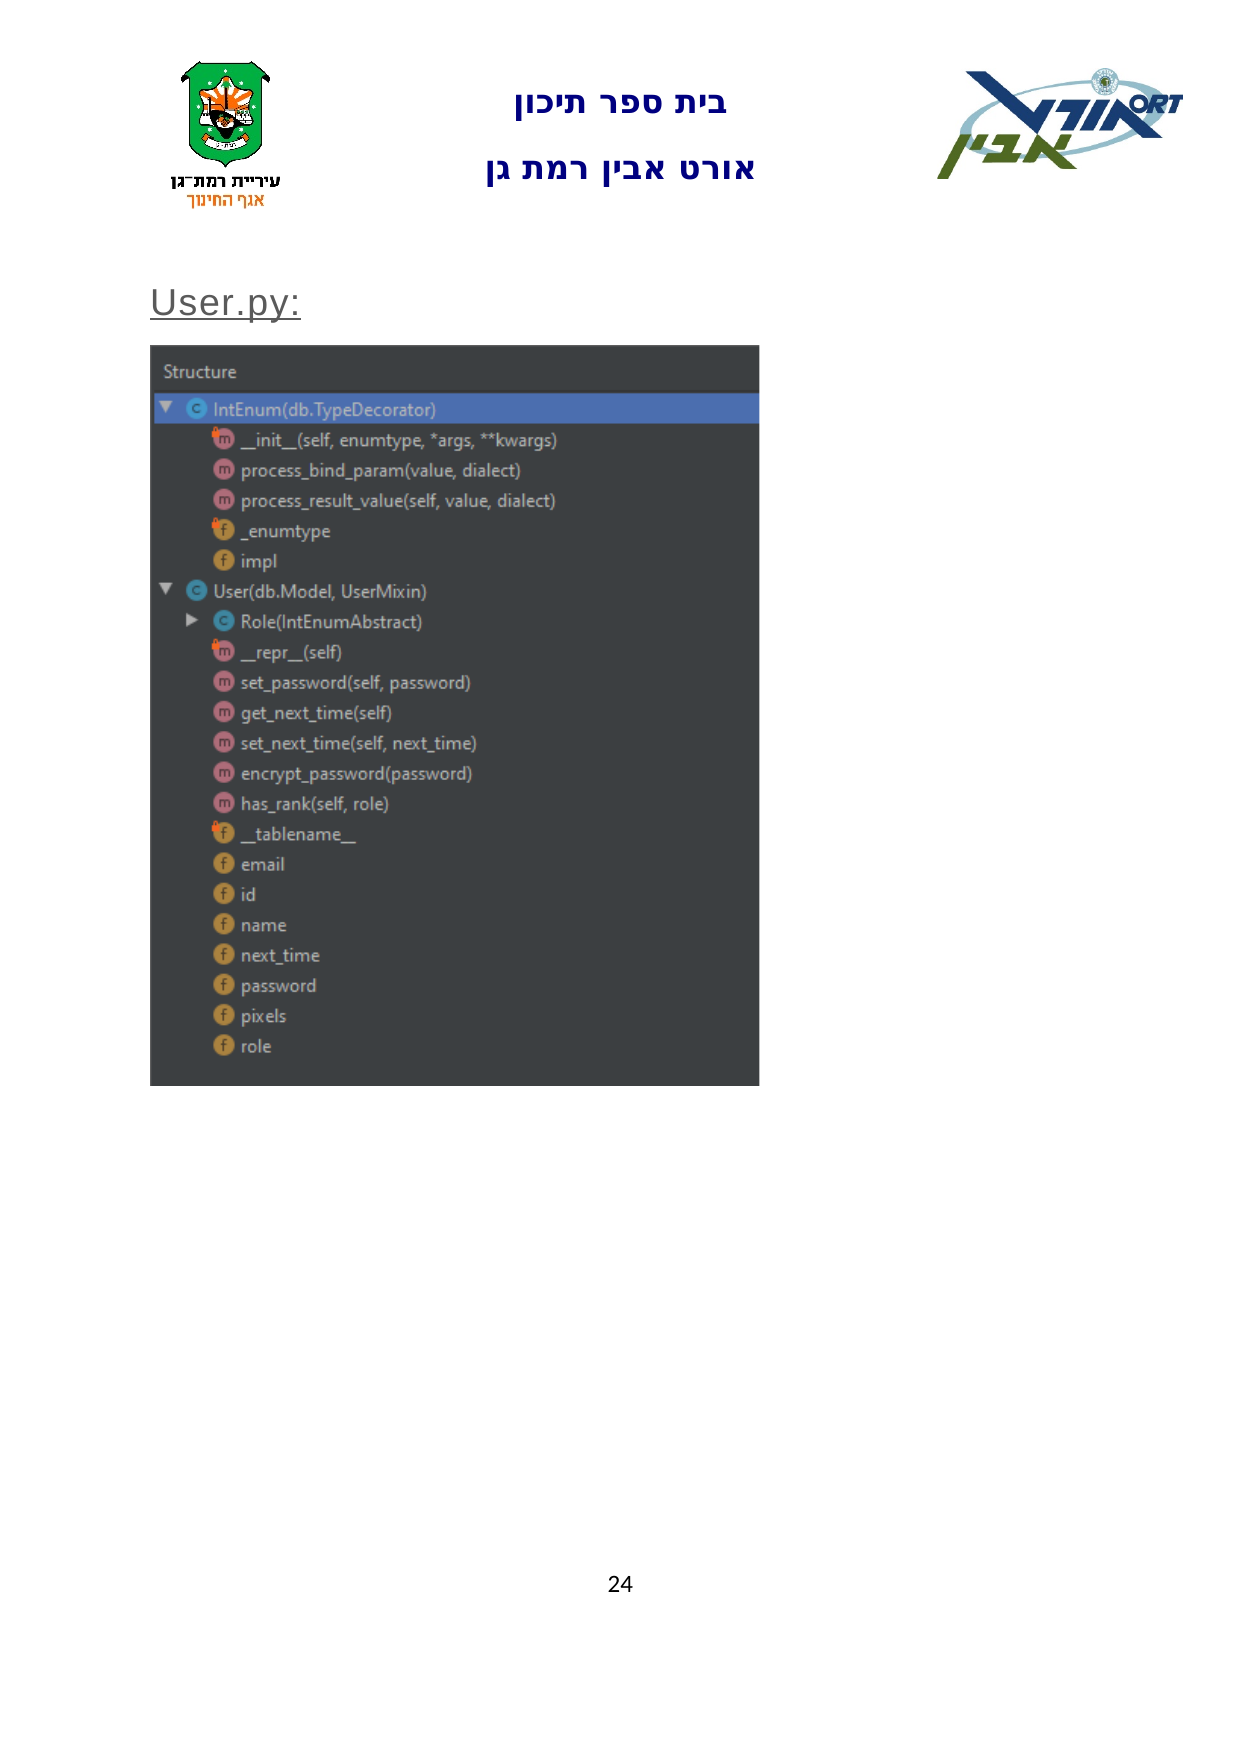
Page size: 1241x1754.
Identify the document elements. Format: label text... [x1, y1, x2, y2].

picture [936, 68, 1183, 178]
picture [120, 28, 330, 242]
text User.py: [150, 280, 1090, 323]
picture [150, 345, 760, 1086]
